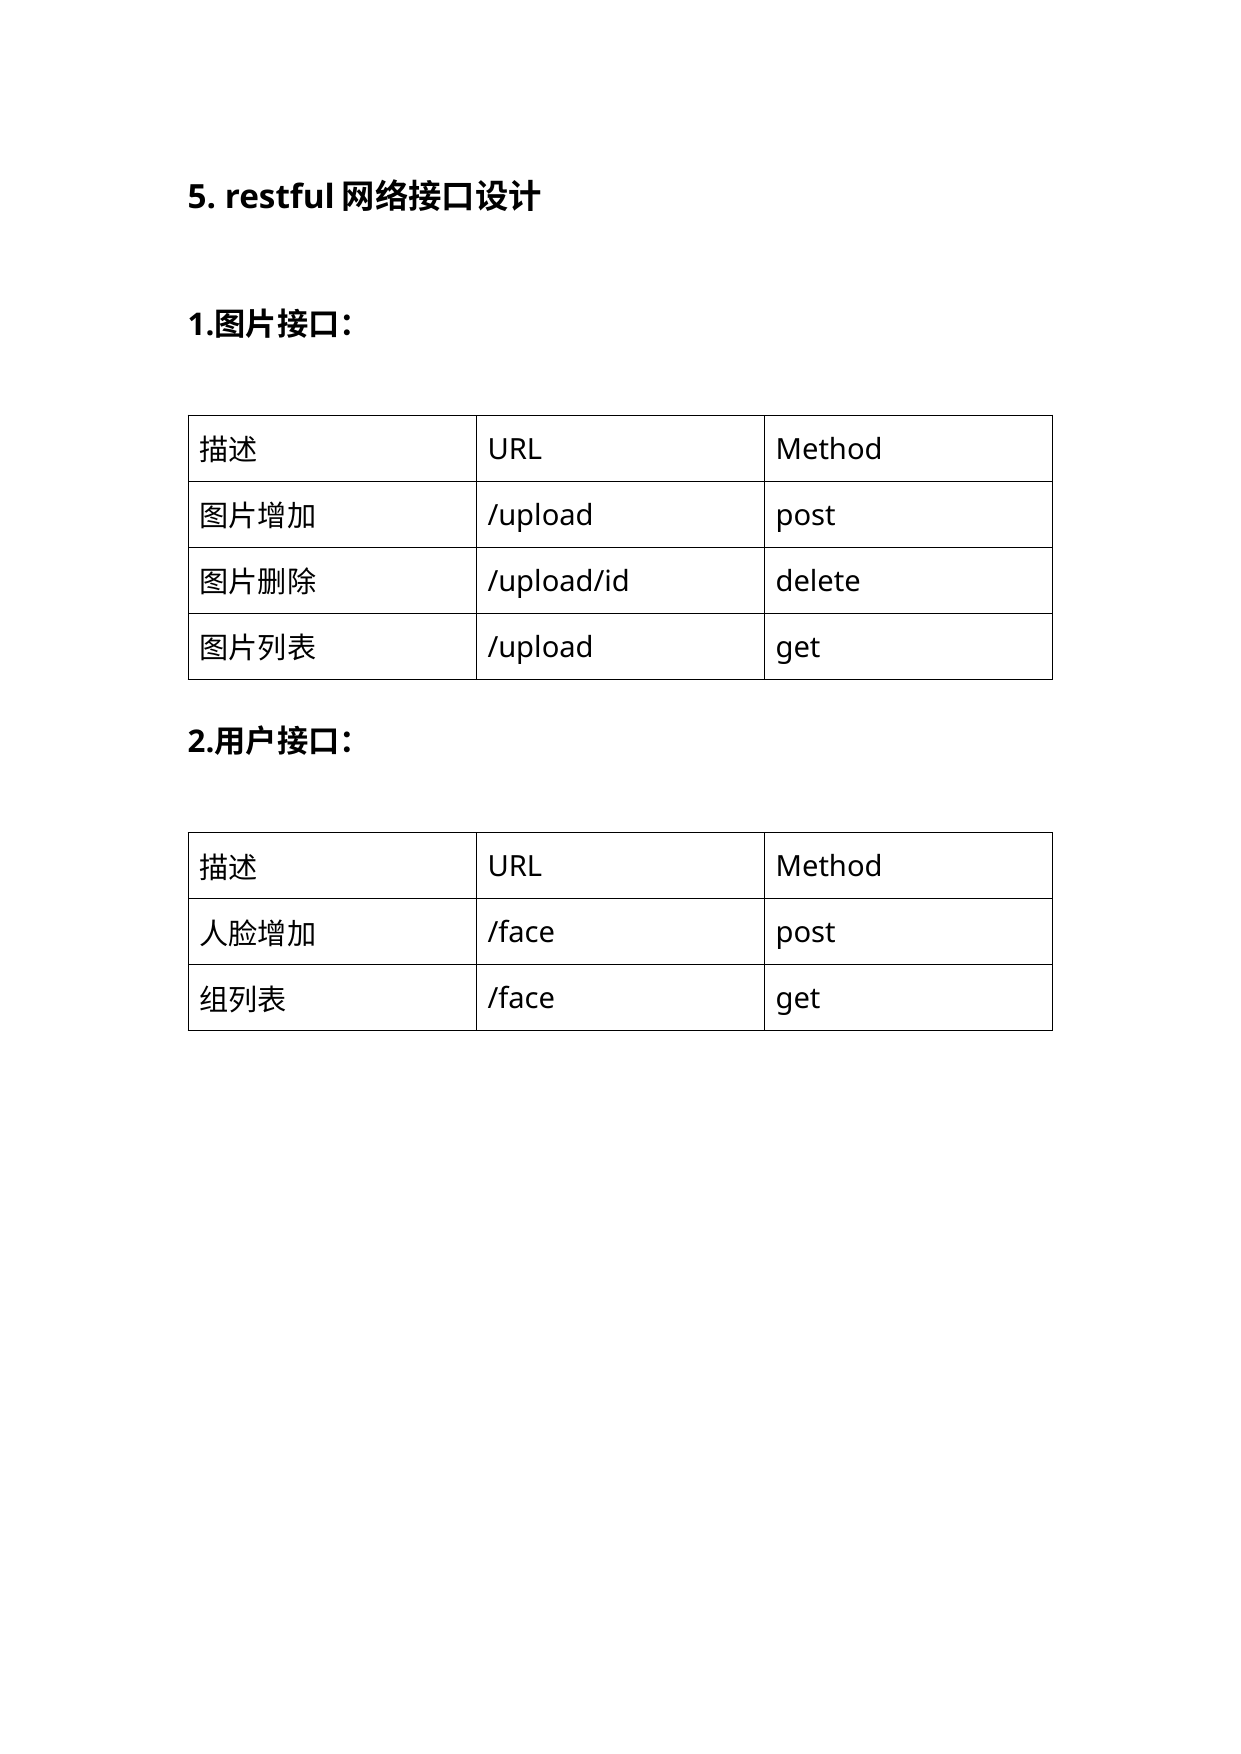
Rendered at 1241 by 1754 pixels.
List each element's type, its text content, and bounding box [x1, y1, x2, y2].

table_cell /upload/id [477, 548, 764, 613]
table_cell 组列表 [189, 965, 476, 1030]
table_cell 图片列表 [189, 614, 476, 679]
table_cell post [765, 899, 1052, 964]
subtitle 5. restful网络接口设计 [187, 162, 1053, 227]
subtitle 2.用户接口： [187, 707, 1053, 772]
table_header 描述 [189, 416, 476, 481]
table_cell /upload [477, 482, 764, 547]
table_header Method [765, 416, 1052, 481]
table_cell delete [765, 548, 1052, 613]
table_cell get [765, 965, 1052, 1030]
table_header URL [477, 833, 764, 898]
table_cell get [765, 614, 1052, 679]
table_cell post [765, 482, 1052, 547]
table_cell /face [477, 899, 764, 964]
table_cell 人脸增加 [189, 899, 476, 964]
table_cell 图片删除 [189, 548, 476, 613]
table_cell 图片增加 [189, 482, 476, 547]
table_cell /face [477, 965, 764, 1030]
table_header Method [765, 833, 1052, 898]
table_cell /upload [477, 614, 764, 679]
table_header 描述 [189, 833, 476, 898]
table_header URL [477, 416, 764, 481]
subtitle 1.图片接口： [187, 289, 1053, 354]
